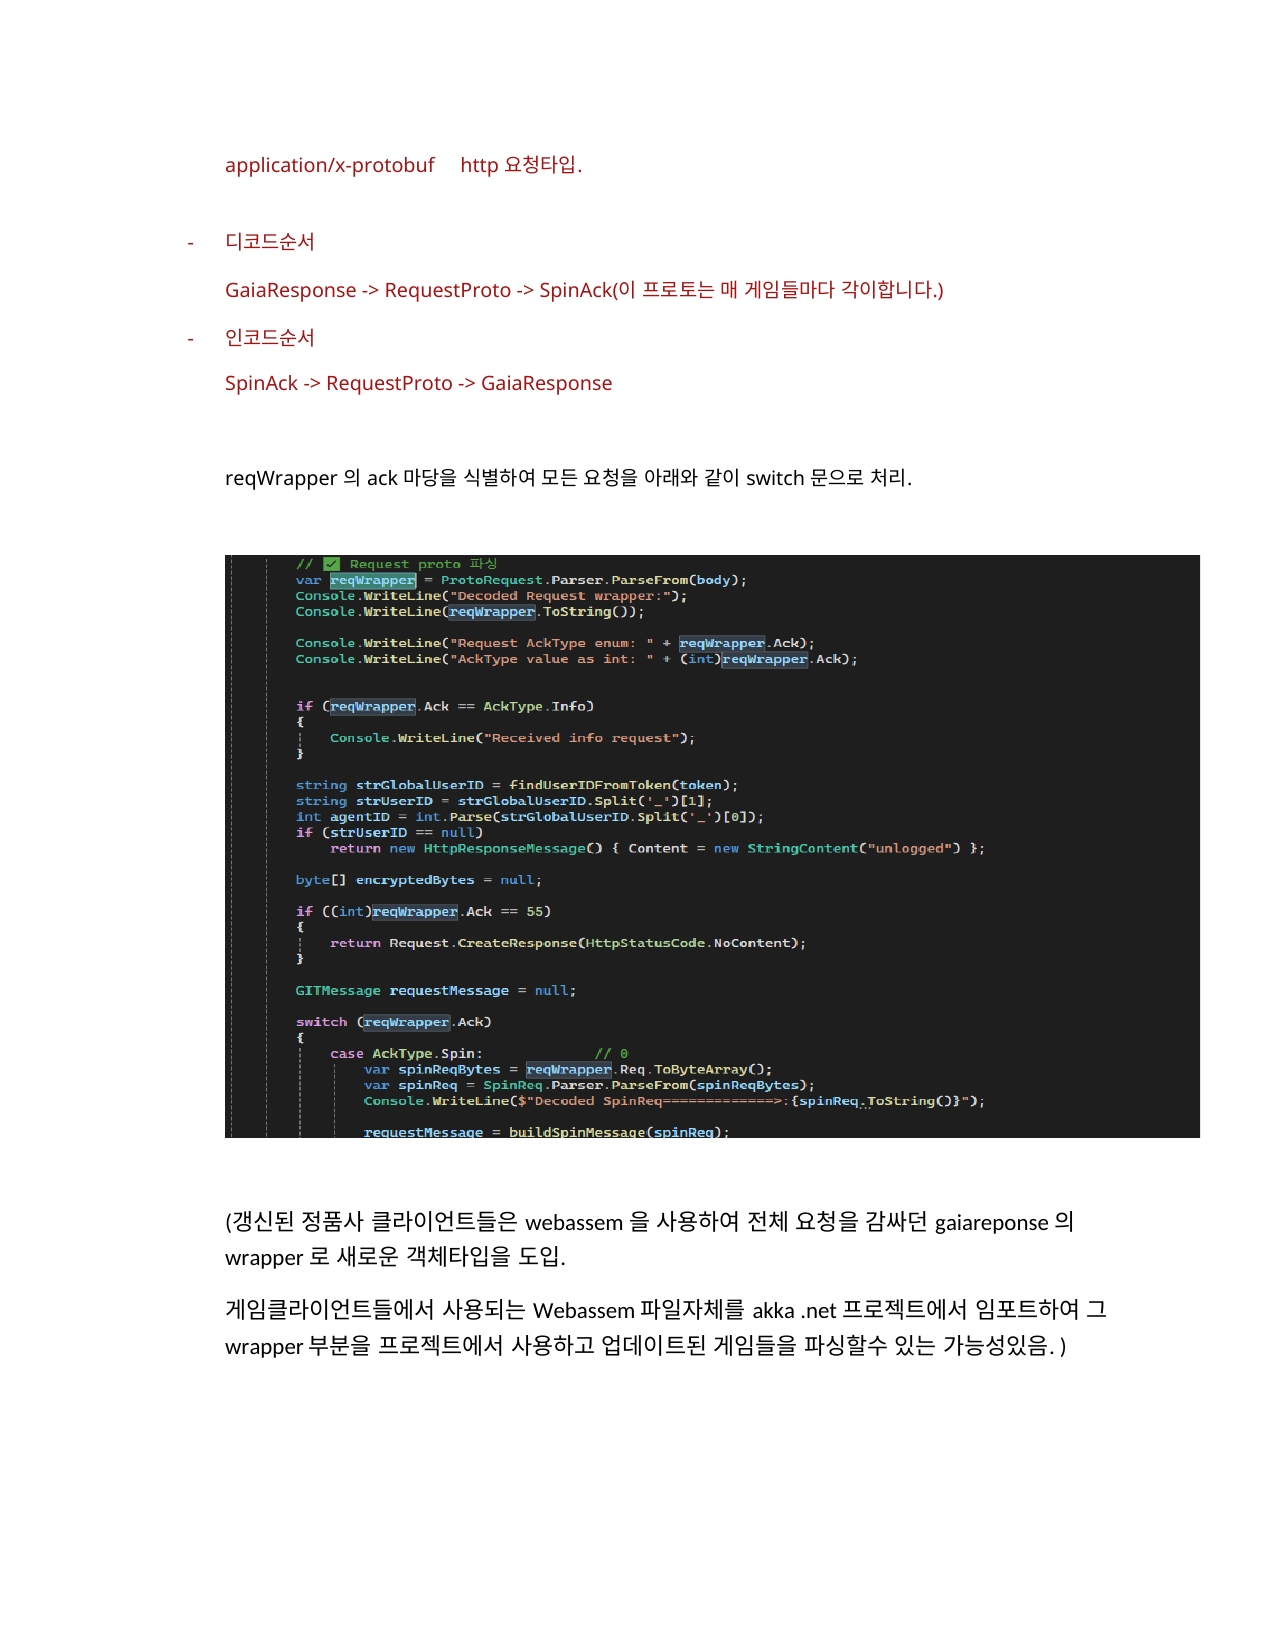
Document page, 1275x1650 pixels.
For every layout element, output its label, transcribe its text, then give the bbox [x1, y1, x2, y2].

text SpinAck -> RequestProto -> GaiaResponse [150, 370, 1125, 397]
picture [225, 555, 1200, 1138]
text GaiaResponse -> RequestProto -> SpinAck(이 프로토는 매 게임들마다 각이합니다.) [150, 274, 1125, 303]
list 디코드순서 [187, 227, 1125, 255]
text 게임클라이언트들에서 사용되는 Webassem 파일자체를 akka .net 프로젝트에서 임포트하여 그 wrapper부분을 프로젝트에서 사용하고 업데이트된 게임들을 파싱할수 있는 가능성있음. ) [225, 1292, 1125, 1361]
list 인코드순서 [187, 322, 1125, 351]
text (갱신된 정품사 클라이언트들은 webassem 을 사용하여 전체 요청을 감싸던 gaiareponse 의 wrapper 로 새로운 객체타입을 도입. [225, 1203, 1125, 1272]
text reqWrapper 의 ack 마당을 식별하여 모든 요청을 아래와 같이 switch 문으로 처리. [150, 462, 1125, 491]
text application/x-protobuf http 요청타입. [150, 150, 1125, 208]
